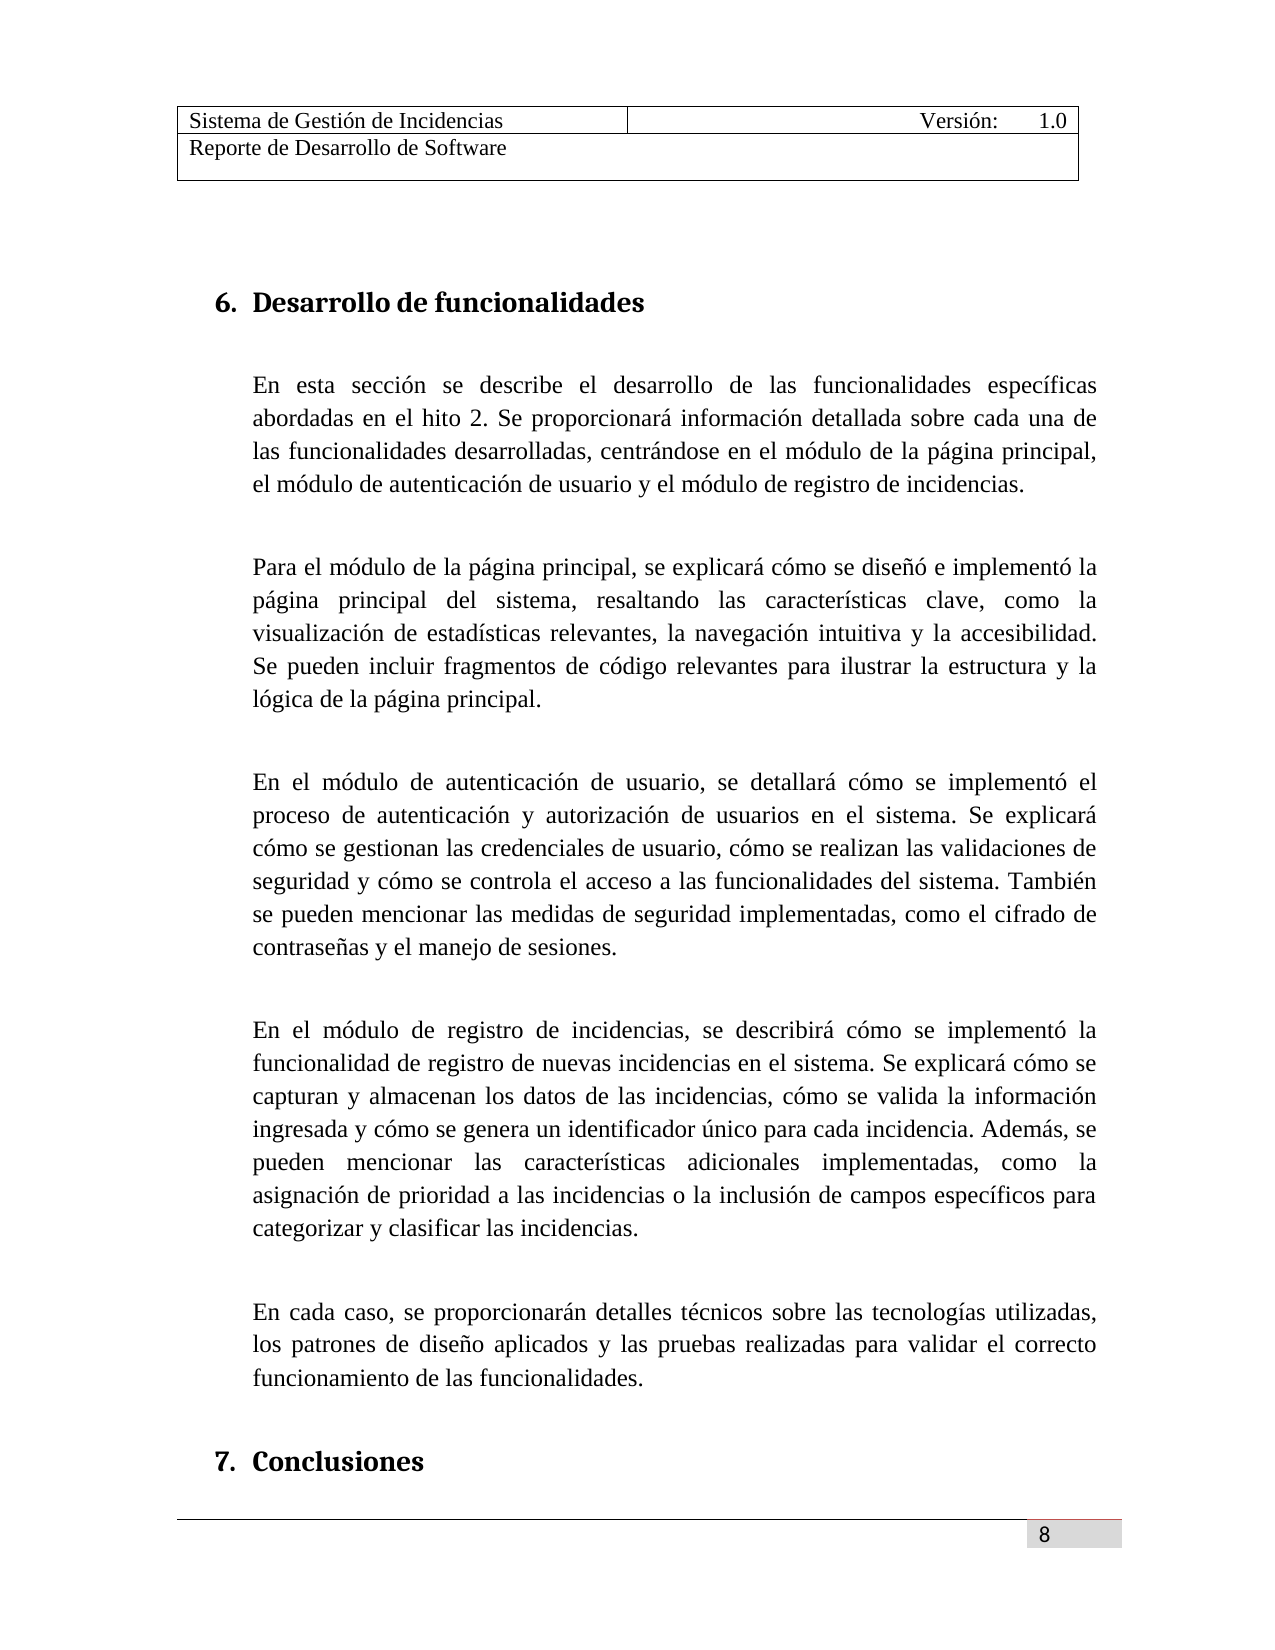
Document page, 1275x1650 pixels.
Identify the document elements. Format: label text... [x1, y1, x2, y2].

subtitle Desarrollo de funcionalidades [215, 287, 1098, 320]
text En esta sección se describe el desarrollo de las funcionalidades específicas abordadas en el hito 2. Se proporcionará información detallada sobre cada una de las funcionalidades desarrolladas, centrándose en el módulo de la página principal, el módulo de autenticación de usuario y el módulo de registro de incidencias. [252, 370, 1098, 498]
text En el módulo de registro de incidencias, se describirá cómo se implementó la funcionalidad de registro de nuevas incidencias en el sistema. Se explicará cómo se capturan y almacenan los datos de las incidencias, cómo se valida la información ingresada y cómo se genera un identificador único para cada incidencia. Además, se pueden mencionar las características adicionales implementadas, como la asignación de prioridad a las incidencias o la inclusión de campos específicos para categorizar y clasificar las incidencias. [252, 1015, 1098, 1242]
text Para el módulo de la página principal, se explicará cómo se diseñó e implementó la página principal del sistema, resaltando las características clave, como la visualización de estadísticas relevantes, la navegación intuitiva y la accesibilidad. Se pueden incluir fragmentos de código relevantes para ilustrar la estructura y la lógica de la página principal. [252, 552, 1098, 713]
text En el módulo de autenticación de usuario, se detallará cómo se implementó el proceso de autenticación y autorización de usuarios en el sistema. Se explicará cómo se gestionan las credenciales de usuario, cómo se realizan las validaciones de seguridad y cómo se controla el acceso a las funcionalidades del sistema. También se pueden mencionar las medidas de seguridad implementadas, como el cifrado de contraseñas y el manejo de sesiones. [252, 767, 1098, 961]
text En cada caso, se proporcionarán detalles técnicos sobre las tecnologías utilizadas, los patrones de diseño aplicados y las pruebas realizadas para validar el correcto funcionamiento de las funcionalidades. [252, 1297, 1098, 1391]
subtitle Conclusiones [215, 1446, 1098, 1479]
